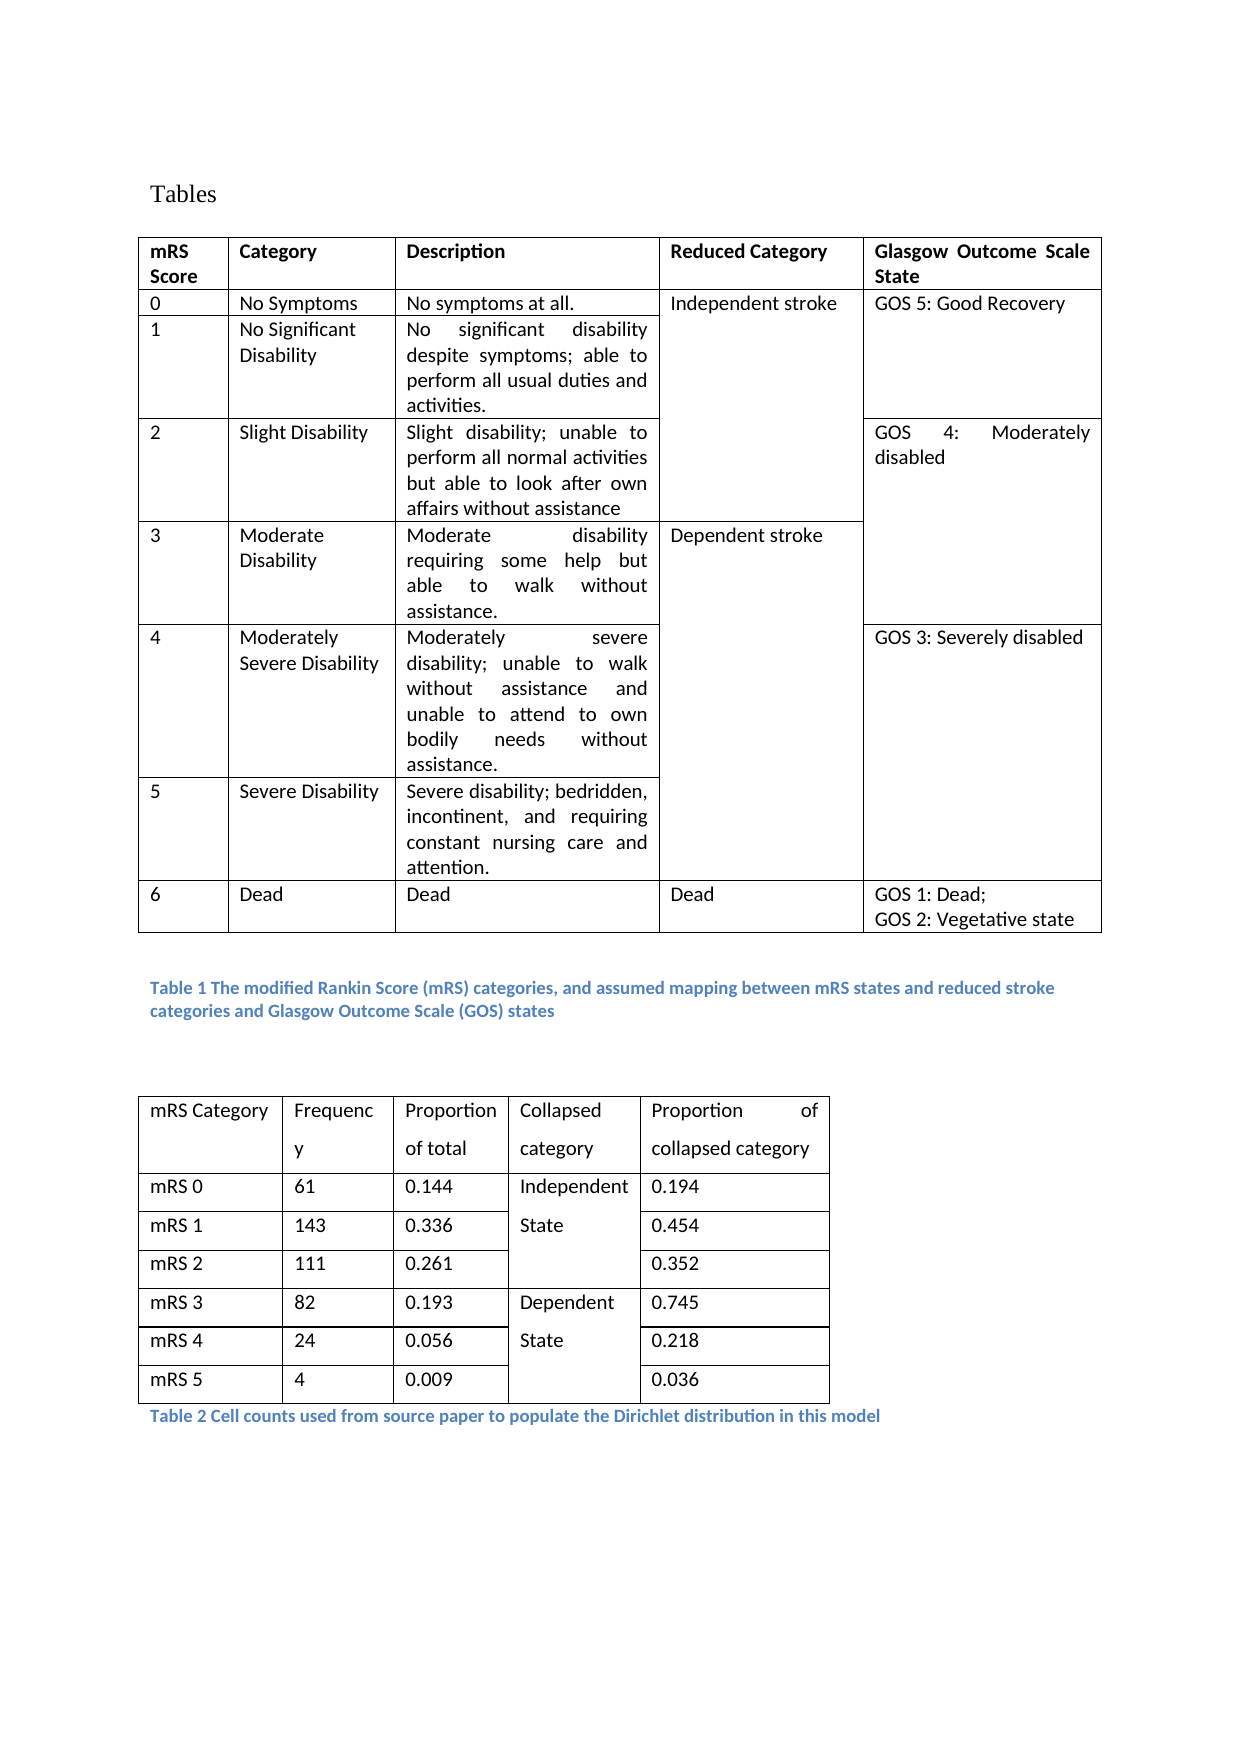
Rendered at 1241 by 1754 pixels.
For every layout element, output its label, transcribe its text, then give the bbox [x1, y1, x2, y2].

table_cell Moderately Severe Disability [229, 625, 395, 777]
table_cell 0.336 [394, 1212, 508, 1249]
table_header Collapsed category [509, 1097, 640, 1173]
table_cell 82 [283, 1289, 393, 1326]
table_cell Independent stroke [660, 290, 863, 521]
table_cell No significant disability despite symptoms; able to perform all usual duties and activities. [396, 316, 659, 418]
table_cell Dead [396, 881, 659, 932]
table_cell 0.009 [394, 1366, 508, 1403]
table_cell Slight disability; unable to perform all normal activities but able to look after own affairs without assistance [396, 419, 659, 521]
table_cell Severe disability; bedridden, incontinent, and requiring constant nursing care and attention. [396, 778, 659, 880]
table_cell 0.218 [641, 1328, 829, 1365]
table_cell mRS 0 [139, 1174, 282, 1211]
table_cell 111 [283, 1251, 393, 1288]
table_cell 24 [283, 1328, 393, 1365]
table_cell 61 [283, 1174, 393, 1211]
table_cell Dependent stroke [660, 522, 863, 880]
table_cell 0 [139, 290, 228, 315]
table_cell 4 [139, 625, 228, 777]
table_cell No symptoms at all. [396, 290, 659, 315]
table_cell mRS 5 [139, 1366, 282, 1403]
table_cell 1 [139, 316, 228, 418]
table_header mRS Category [139, 1097, 282, 1173]
table_cell Independent State [509, 1174, 640, 1288]
table_cell 0.036 [641, 1366, 829, 1403]
table_header mRS Score [139, 238, 228, 289]
table_cell 143 [283, 1212, 393, 1249]
table_cell 0.194 [641, 1174, 829, 1211]
table_cell GOS 4: Moderately disabled [864, 419, 1101, 623]
table_cell GOS 1: Dead; GOS 2: Vegetative state [864, 881, 1101, 932]
table_header Category [229, 238, 395, 289]
text Tables [150, 179, 1090, 208]
table_cell Slight Disability [229, 419, 395, 521]
table_cell 0.454 [641, 1212, 829, 1249]
table_cell No Significant Disability [229, 316, 395, 418]
table_cell 5 [139, 778, 228, 880]
table_cell mRS 2 [139, 1251, 282, 1288]
table_cell Moderate disability requiring some help but able to walk without assistance. [396, 522, 659, 623]
table_cell 3 [139, 522, 228, 623]
table_header Description [396, 238, 659, 289]
table_cell 0.261 [394, 1251, 508, 1288]
table_cell GOS 5: Good Recovery [864, 290, 1101, 418]
table_header Frequency [283, 1097, 393, 1173]
table_cell GOS 3: Severely disabled [864, 625, 1101, 880]
table_cell mRS 4 [139, 1328, 282, 1365]
table_cell mRS 3 [139, 1289, 282, 1326]
table_header Reduced Category [660, 238, 863, 289]
table_cell Moderately severe disability; unable to walk without assistance and unable to attend to own bodily needs without assistance. [396, 625, 659, 777]
table_cell 2 [139, 419, 228, 521]
table_cell Dead [660, 881, 863, 932]
table_cell 0.193 [394, 1289, 508, 1326]
table_cell 0.745 [641, 1289, 829, 1326]
table_cell Severe Disability [229, 778, 395, 880]
table_cell 6 [139, 881, 228, 932]
table_cell No Symptoms [229, 290, 395, 315]
table_cell 0.352 [641, 1251, 829, 1288]
table_cell mRS 1 [139, 1212, 282, 1249]
table_header Proportion of total [394, 1097, 508, 1173]
table_cell 4 [283, 1366, 393, 1403]
table_header Glasgow Outcome Scale State [864, 238, 1101, 289]
table_header Proportion of collapsed category [641, 1097, 829, 1173]
table_cell Dependent State [509, 1289, 640, 1403]
table_cell Dead [229, 881, 395, 932]
table_cell 0.056 [394, 1328, 508, 1365]
table_cell Moderate Disability [229, 522, 395, 623]
table_cell 0.144 [394, 1174, 508, 1211]
